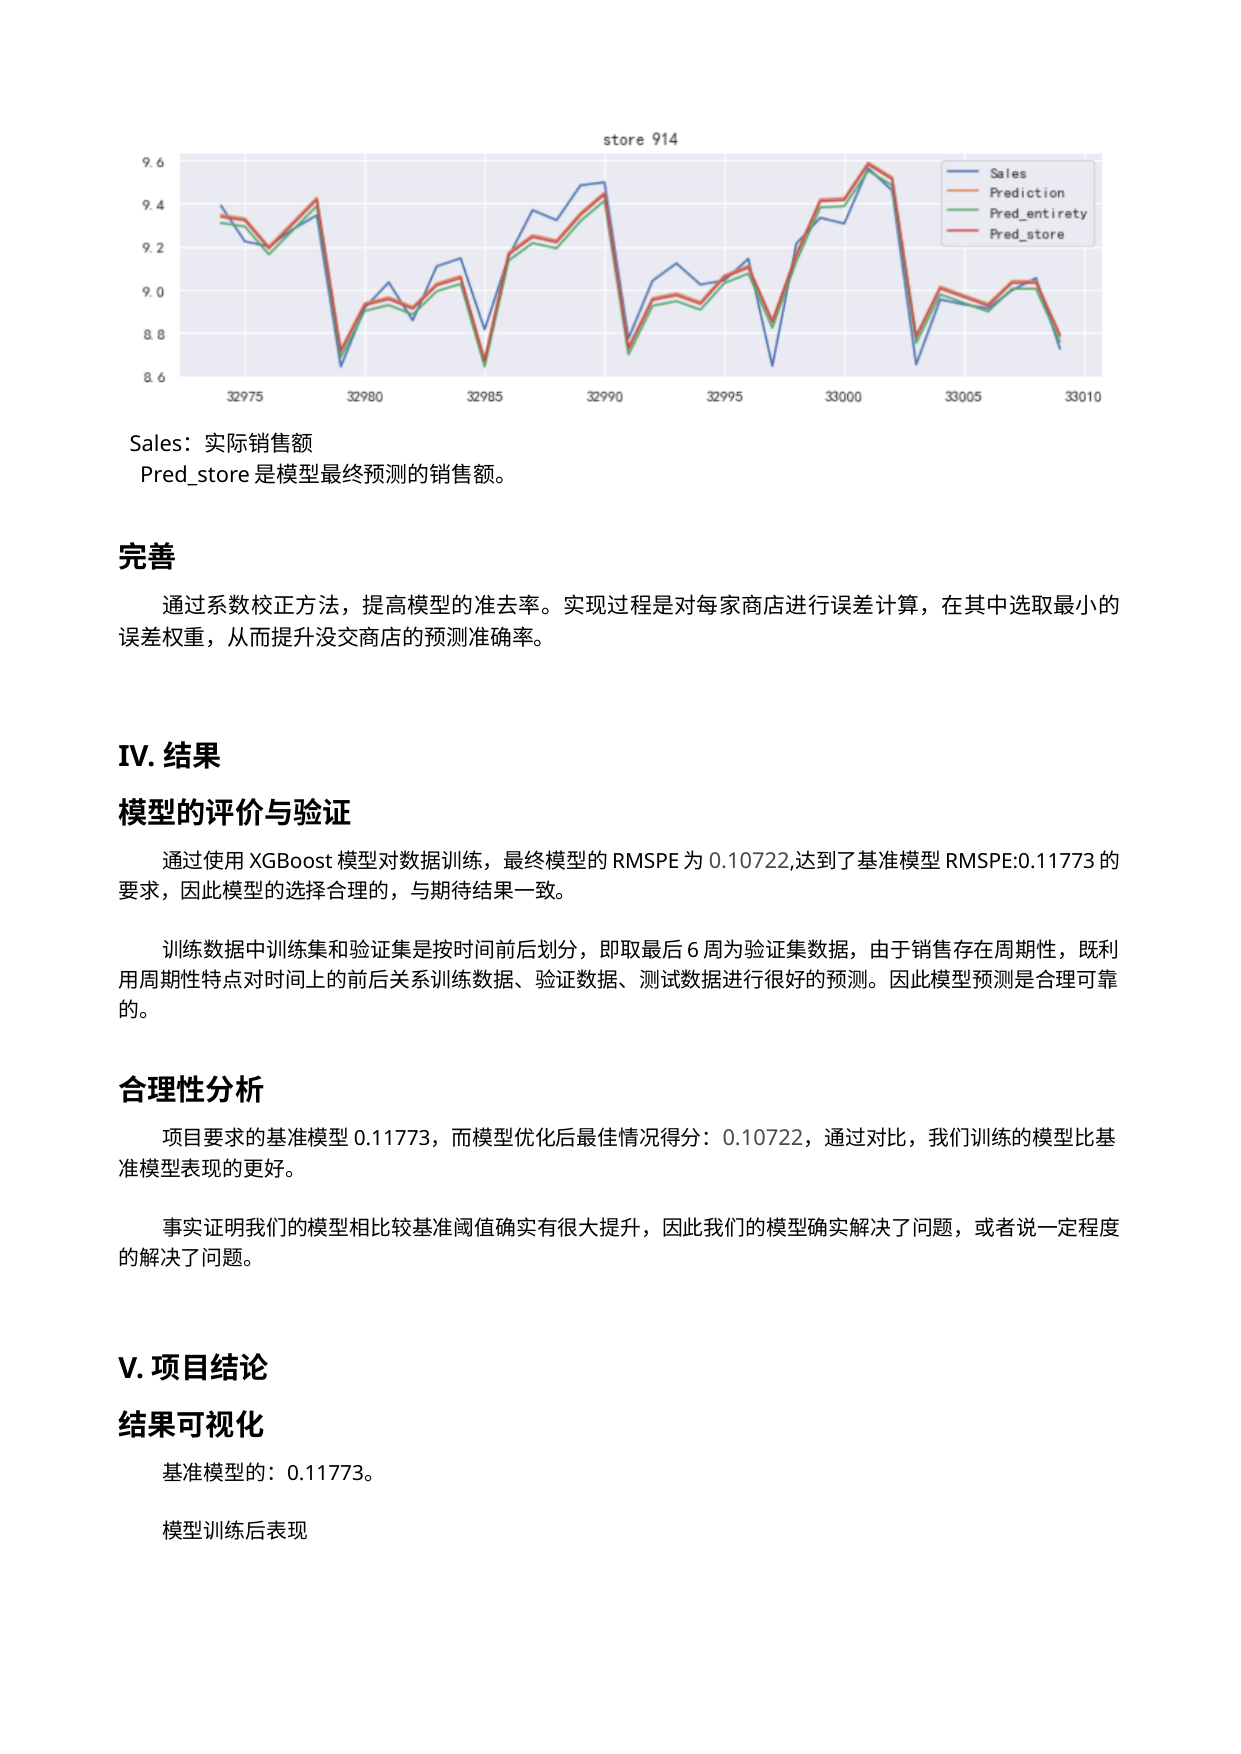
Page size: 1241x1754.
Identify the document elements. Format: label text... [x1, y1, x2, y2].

subtitle 结果可视化 [118, 1401, 1122, 1443]
text 模型训练后表现 [118, 1515, 1122, 1545]
subtitle V. 项目结论 [118, 1344, 1122, 1387]
text Pred_store是模型最终预测的销售额。 [118, 457, 1122, 489]
text 事实证明我们的模型相比较基准阈值确实有很大提升，因此我们的模型确实解决了问题，或者说一定程度的解决了问题。 [118, 1211, 1122, 1271]
subtitle IV. 结果 [118, 732, 1122, 774]
text 训练数据中训练集和验证集是按时间前后划分，即取最后6周为验证集数据，由于销售存在周期性，既利用周期性特点对时间上的前后关系训练数据、验证数据、测试数据进行很好的预测。因此模型预测是合理可靠的。 [118, 933, 1122, 1024]
subtitle 完善 [118, 534, 1122, 576]
subtitle 合理性分析 [118, 1067, 1122, 1109]
text Sales：实际销售额 [118, 426, 1122, 457]
subtitle 模型的评价与验证 [118, 789, 1122, 831]
text 通过系数校正方法，提高模型的准去率。实现过程是对每家商店进行误差计算，在其中选取最小的误差权重，从而提升没交商店的预测准确率。 [118, 588, 1122, 652]
text 通过使用XGBoost模型对数据训练，最终模型的RMSPE为0.10722,达到了基准模型RMSPE:0.11773的要求，因此模型的选择合理的，与期待结果一致。 [118, 844, 1122, 905]
text 基准模型的：0.11773。 [118, 1456, 1122, 1486]
picture [118, 118, 1123, 426]
text 项目要求的基准模型0.11773，而模型优化后最佳情况得分：0.10722，通过对比，我们训练的模型比基准模型表现的更好。 [118, 1122, 1122, 1182]
